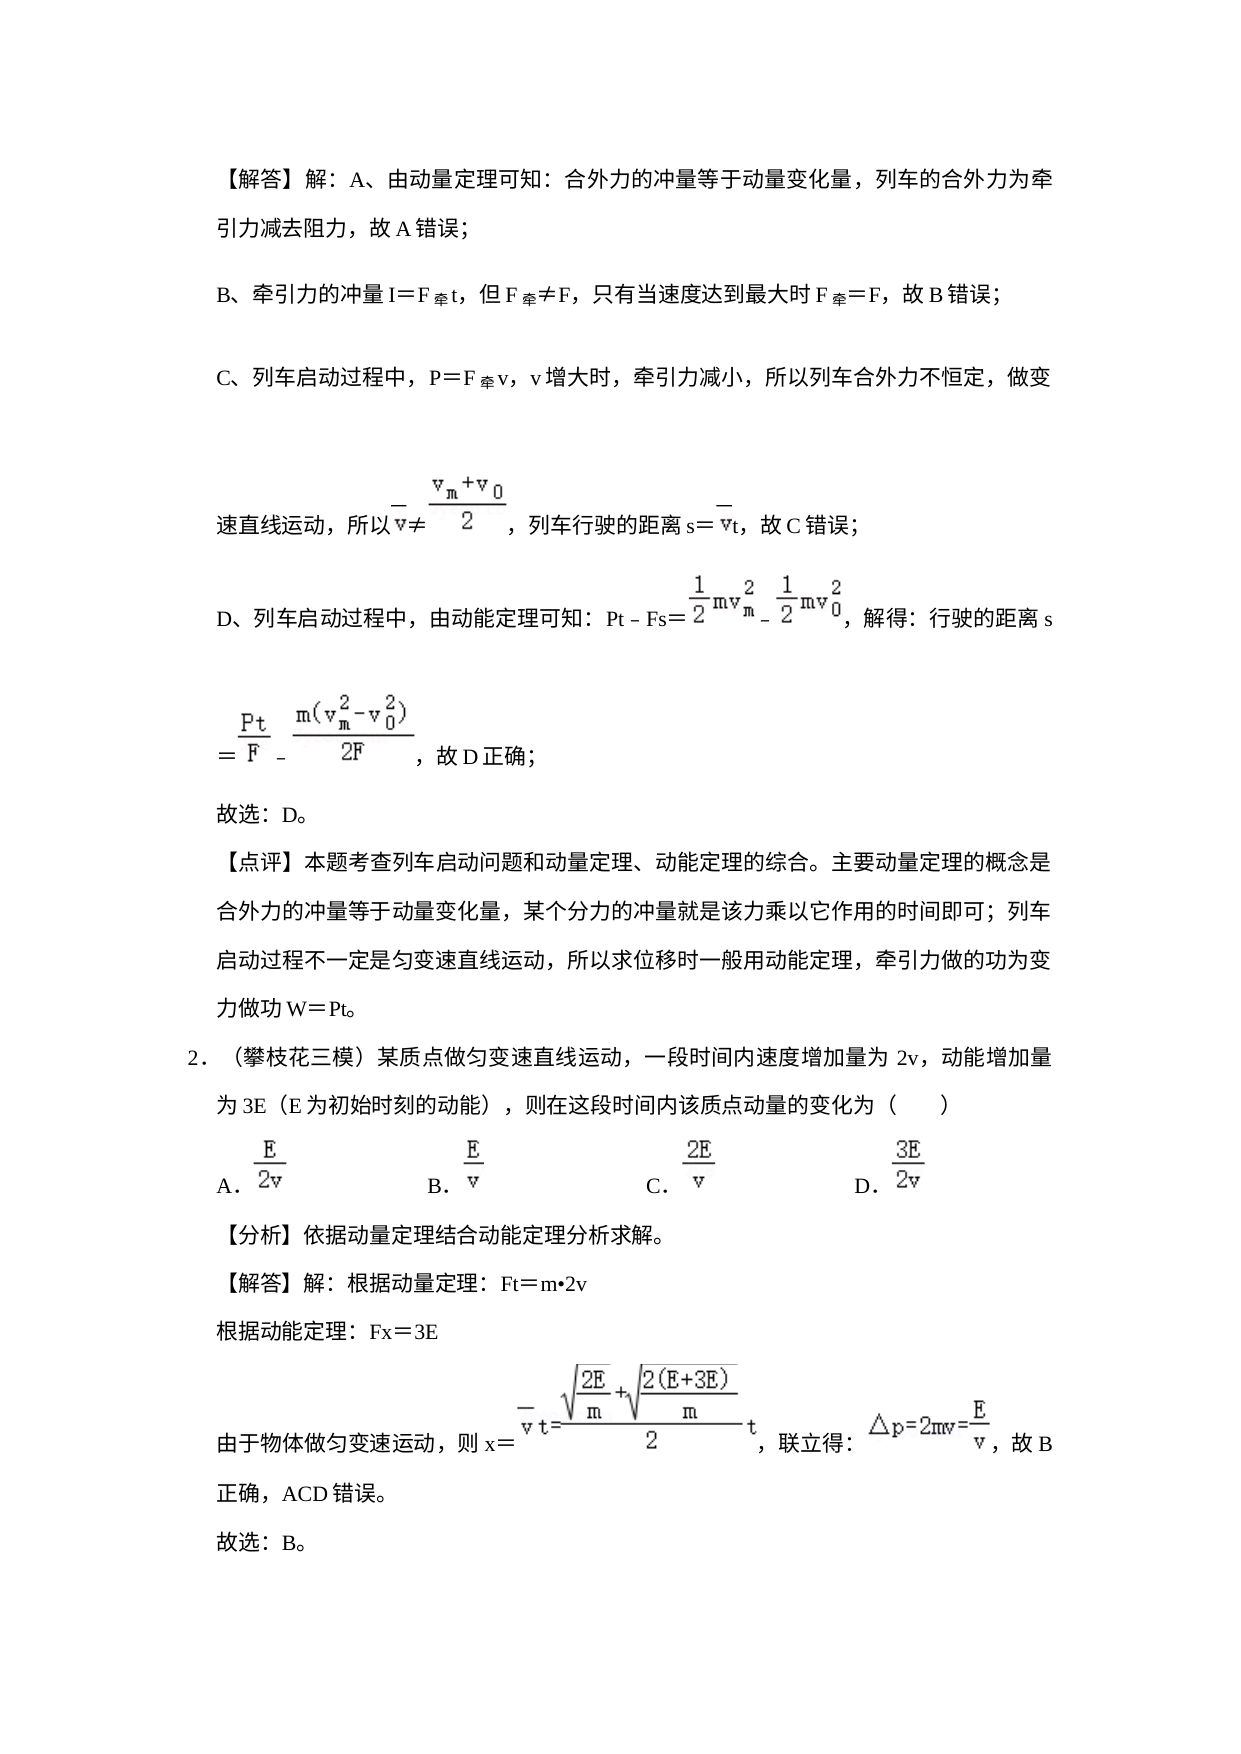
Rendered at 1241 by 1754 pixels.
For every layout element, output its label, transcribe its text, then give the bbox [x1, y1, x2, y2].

picture [237, 710, 271, 765]
text D、列车启动过程中，由动能定理可知：Pt﹣Fs＝﹣，解得：行驶的距离s＝﹣，故D正确； [216, 569, 1053, 781]
picture [891, 1136, 925, 1191]
picture [292, 692, 415, 765]
picture [682, 1136, 715, 1191]
picture [428, 469, 507, 534]
picture [716, 505, 732, 534]
picture [391, 505, 407, 534]
picture [866, 1396, 990, 1452]
text C、列车启动过程中，P＝F牵v，v增大时，牵引力减小，所以列车合外力不恒定，做变速直线运动，所以≠，列车行驶的距离s＝t，故C错误； [216, 342, 1053, 553]
text 故选：B。 [216, 1524, 1053, 1557]
text 根据动能定理：Fx＝3E [216, 1314, 1053, 1346]
text A． B． C． D． [187, 1136, 1053, 1201]
text 【解答】解：根据动量定理：Ft＝m•2v [216, 1266, 1053, 1298]
text 故选：D。 [216, 796, 1053, 829]
text 【分析】依据动量定理结合动能定理分析求解。 [216, 1217, 1053, 1250]
picture [776, 571, 842, 626]
text 【点评】本题考查列车启动问题和动量定理、动能定理的综合。主要动量定理的概念是合外力的冲量等于动量变化量，某个分力的冲量就是该力乘以它作用的时间即可；列车启动过程不一定是匀变速直线运动，所以求位移时一般用动能定理，牵引力做的功为变力做功W＝Pt。 [216, 845, 1053, 1023]
text 【解答】解：A、由动量定理可知：合外力的冲量等于动量变化量，列车的合外力为牵引力减去阻力，故A错误； [216, 162, 1053, 243]
picture [688, 571, 755, 626]
picture [253, 1136, 287, 1191]
text 由于物体做匀变速运动，则x＝，联立得：，故B正确，ACD错误。 [216, 1362, 1053, 1508]
text B、牵引力的冲量I＝F牵t，但F牵≠F，只有当速度达到最大时F牵＝F，故B错误； [216, 259, 1053, 324]
picture [517, 1364, 757, 1452]
text 2．（攀枝花三模）某质点做匀变速直线运动，一段时间内速度增加量为2v，动能增加量为3E（E为初始时刻的动能），则在这段时间内该质点动量的变化为（ ） [187, 1039, 1053, 1121]
picture [463, 1136, 484, 1191]
